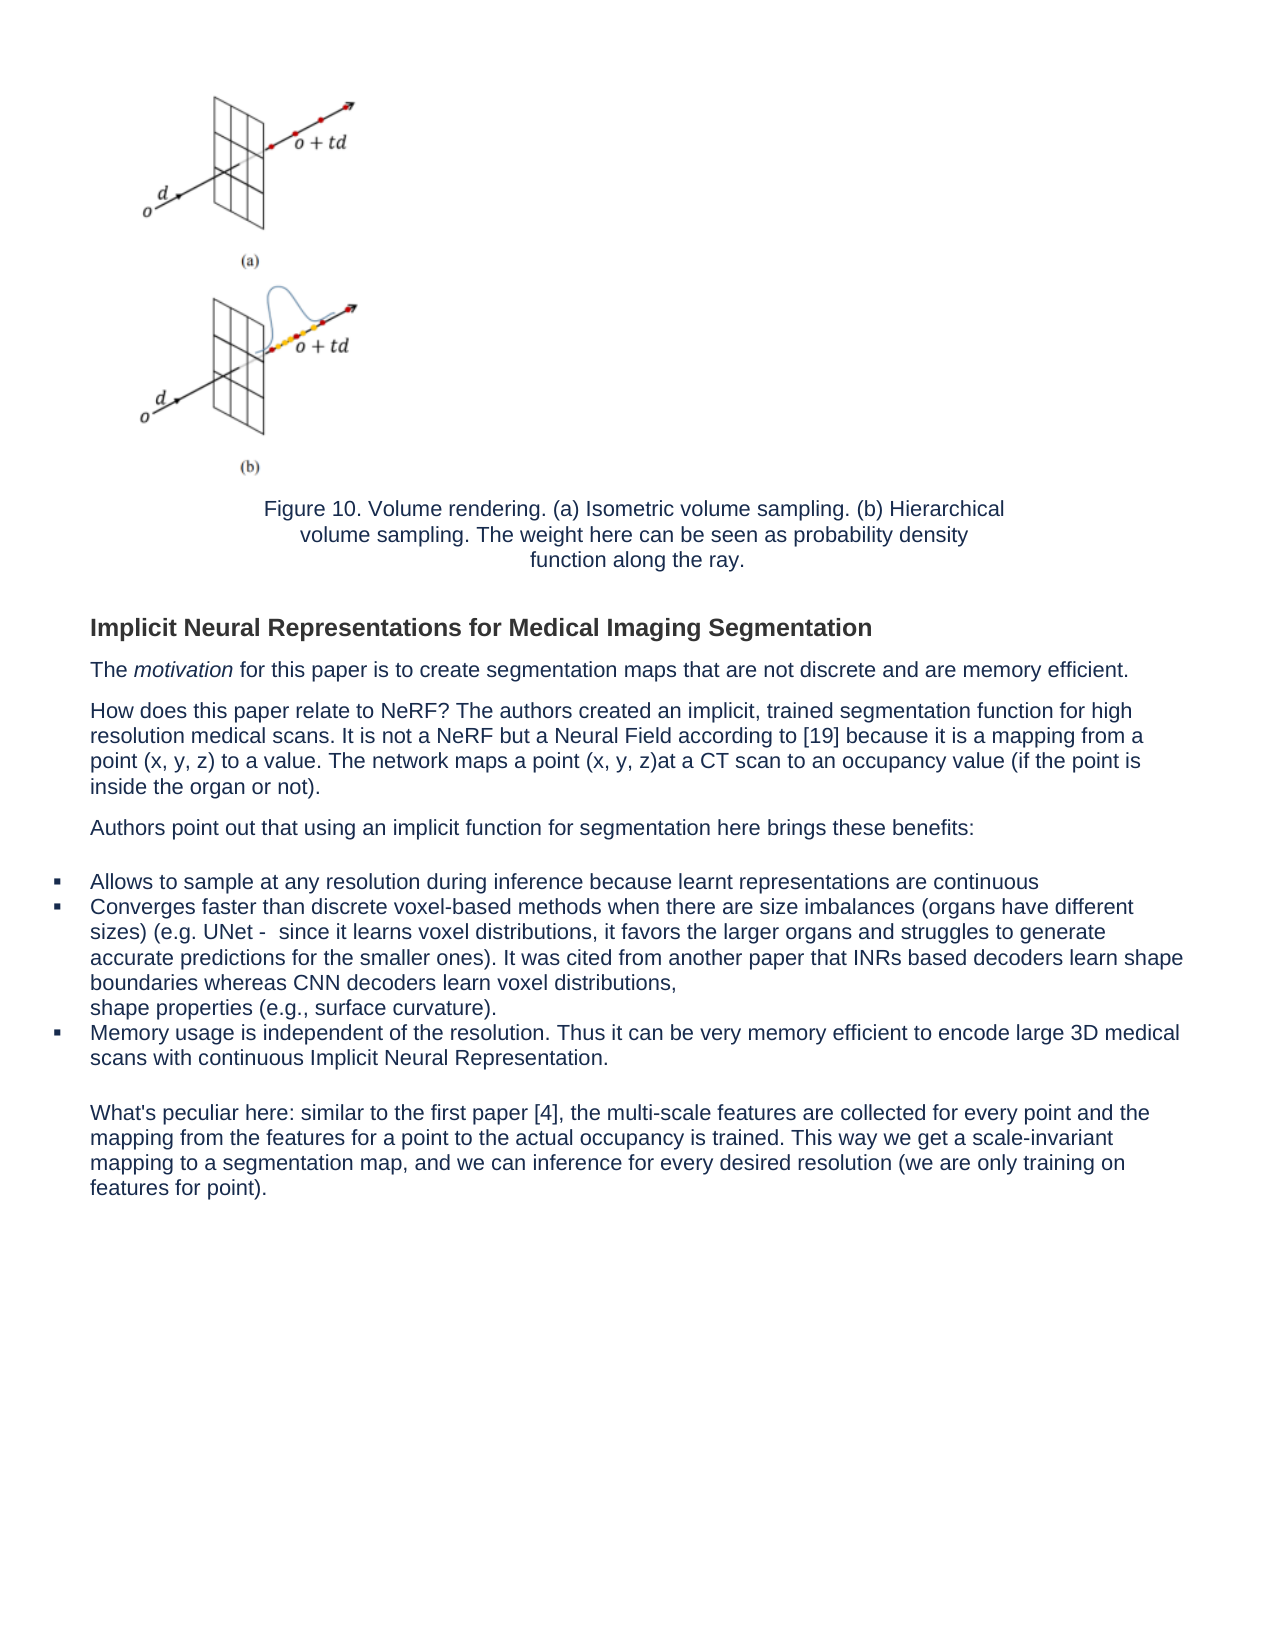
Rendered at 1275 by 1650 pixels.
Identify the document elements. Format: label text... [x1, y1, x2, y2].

text Authors point out that using an implicit function for segmentation here brings these benefits: [90, 814, 1185, 839]
list Converges faster than discrete voxel-based methods when there are size imbalances (organs have different sizes) (e.g. UNet - since it learns voxel distributions, it favors the larger organs and struggles to generate accurate predictions for the smaller ones). It was cited from another paper that INRs based decoders learn shape boundaries whereas CNN decoders learn voxel distributions, shape properties (e.g., surface curvature). [52, 894, 1185, 1020]
text What's peculiar here: similar to the first paper [4], the multi-scale features are collected for every point and the mapping from the features for a point to the actual occupancy is trained. This way we get a scale-invariant mapping to a segmentation map, and we can inference for every desired resolution (we are only training on features for point). [90, 1099, 1185, 1200]
list Allows to sample at any resolution during inference because learnt representations are continuous [52, 869, 1185, 894]
text The motivation for this paper is to create segmentation maps that are not discrete and are memory efficient. [90, 657, 1185, 682]
text Figure 10. Volume rendering. (a) Isometric volume sampling. (b) Hierarchical volume sampling. The weight here can be seen as probability density function along the ray. [90, 496, 1185, 572]
subtitle Implicit Neural Representations for Medical Imaging Segmentation [90, 613, 1185, 641]
picture [90, 90, 406, 481]
text How does this paper relate to NeRF? The authors created an implicit, trained segmentation function for high resolution medical scans. It is not a NeRF but a Neural Field according to [19] because it is a mapping from a point (x, y, z) to a value. The network maps a point (x, y, z)at a CT scan to an occupancy value (if the point is inside the organ or not). [90, 698, 1185, 799]
list Memory usage is independent of the resolution. Thus it can be very memory efficient to encode large 3D medical scans with continuous Implicit Neural Representation. [52, 1020, 1185, 1070]
